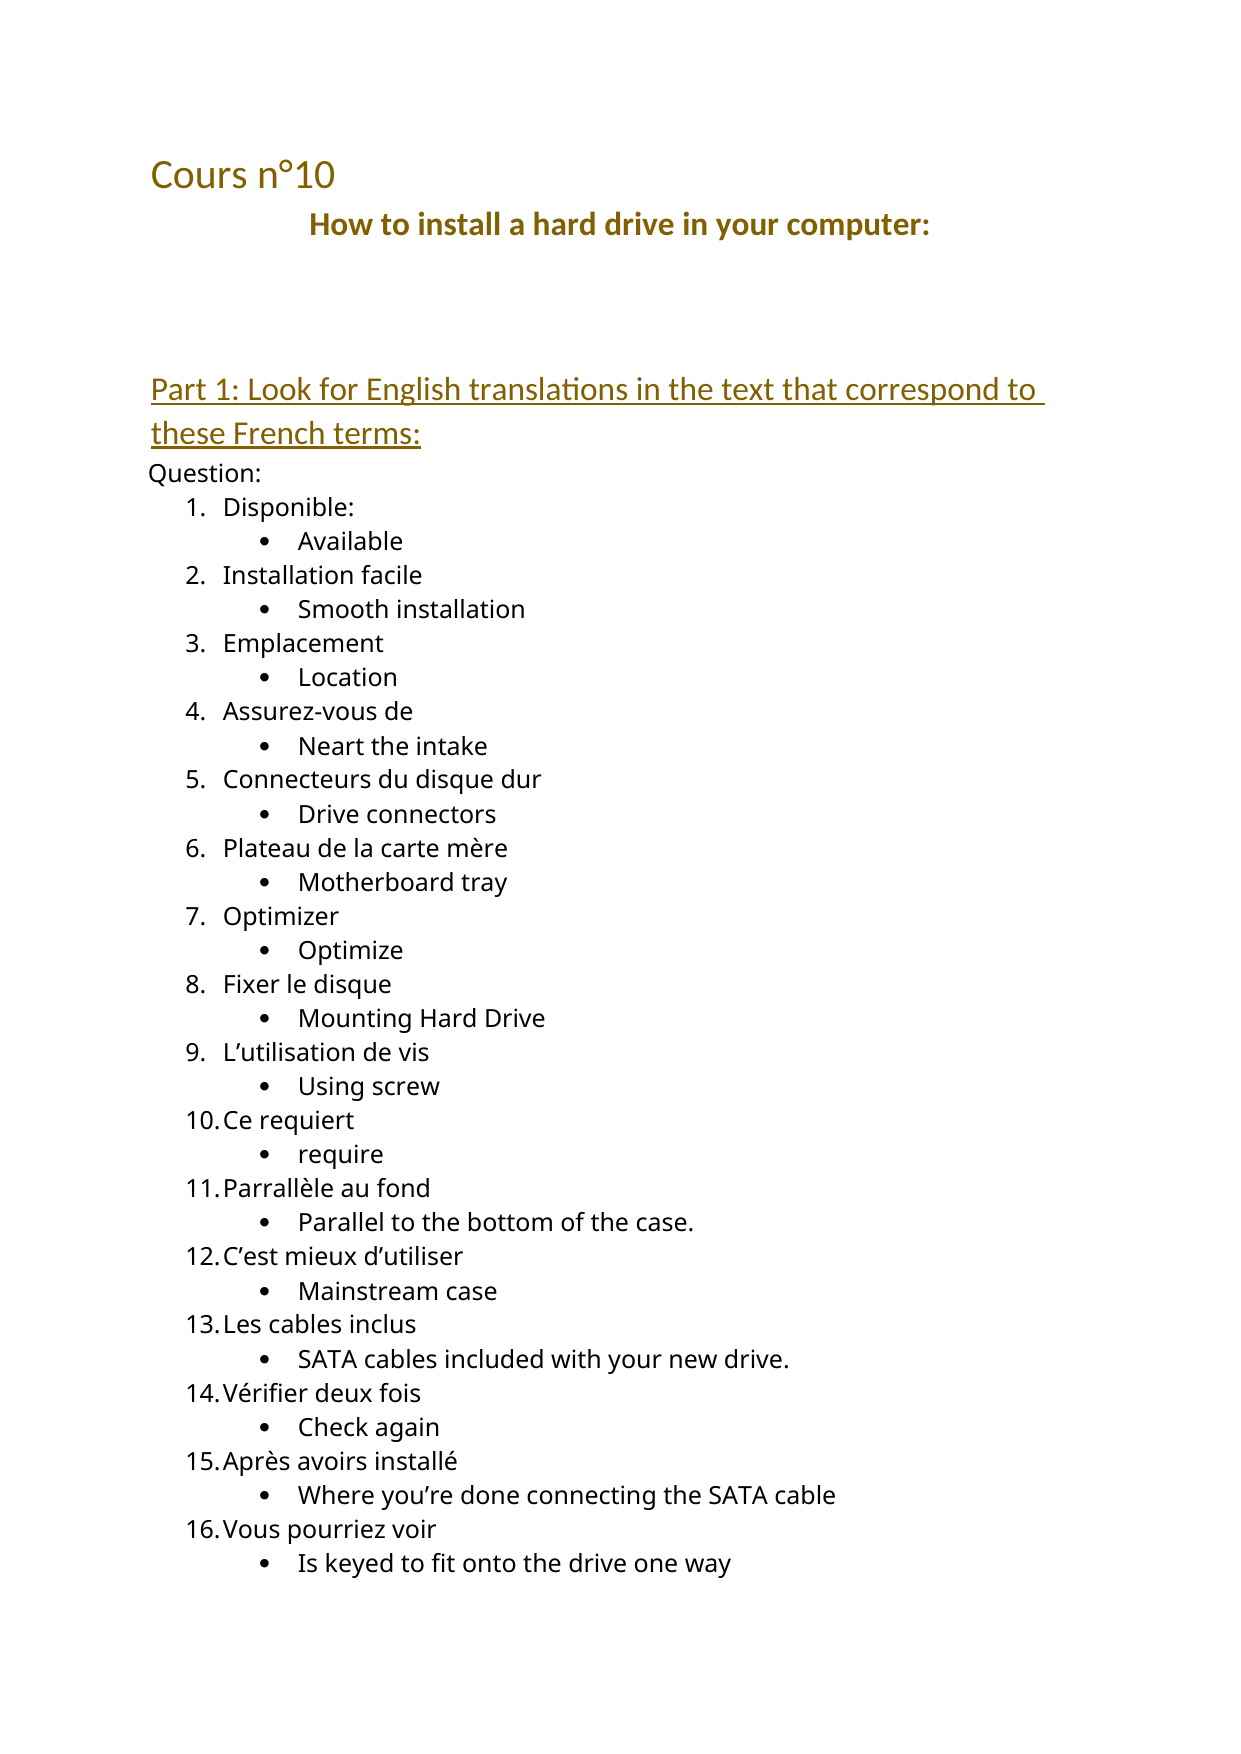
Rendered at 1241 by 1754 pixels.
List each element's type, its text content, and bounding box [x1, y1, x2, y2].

list Mounting Hard Drive [260, 1001, 1093, 1035]
list Neart the intake [260, 728, 1093, 762]
text Part 1: Look for English translations in the text that correspond to these French terms: [151, 368, 1093, 452]
list Assurez-vous de [185, 694, 1093, 728]
list Is keyed to fit onto the drive one way [260, 1546, 1093, 1580]
list C’est mieux d’utiliser [185, 1239, 1093, 1273]
list Après avoirs installé [185, 1443, 1093, 1477]
list Vérifier deux fois [185, 1375, 1093, 1409]
list Les cables inclus [185, 1307, 1093, 1341]
list Using screw [260, 1069, 1093, 1103]
list Parrallèle au fond [185, 1171, 1093, 1205]
list Emplacement [185, 626, 1093, 660]
list Available [260, 524, 1093, 558]
list Plateau de la carte mère [185, 830, 1093, 864]
list Location [260, 660, 1093, 694]
list SATA cables included with your new drive. [260, 1341, 1093, 1375]
list Installation facile [185, 558, 1093, 592]
list Drive connectors [260, 796, 1093, 830]
list Mainstream case [260, 1273, 1093, 1307]
list Where you’re done connecting the SATA cable [260, 1477, 1093, 1512]
list Optimize [260, 932, 1093, 967]
text Question: [148, 456, 1093, 490]
list Smooth installation [260, 592, 1093, 626]
list require [260, 1137, 1093, 1171]
list L’utilisation de vis [185, 1035, 1093, 1069]
list Disponible: [185, 490, 1093, 524]
list Vous pourriez voir [185, 1512, 1093, 1546]
list Ce requiert [185, 1103, 1093, 1137]
text How to install a hard drive in your computer: [148, 202, 1093, 243]
text Cours n°10 [151, 148, 1093, 198]
list Connecteurs du disque dur [185, 762, 1093, 796]
list Parallel to the bottom of the case. [260, 1205, 1093, 1239]
list Fixer le disque [185, 967, 1093, 1001]
list Optimizer [185, 898, 1093, 932]
list Check again [260, 1409, 1093, 1443]
list Motherboard tray [260, 864, 1093, 898]
